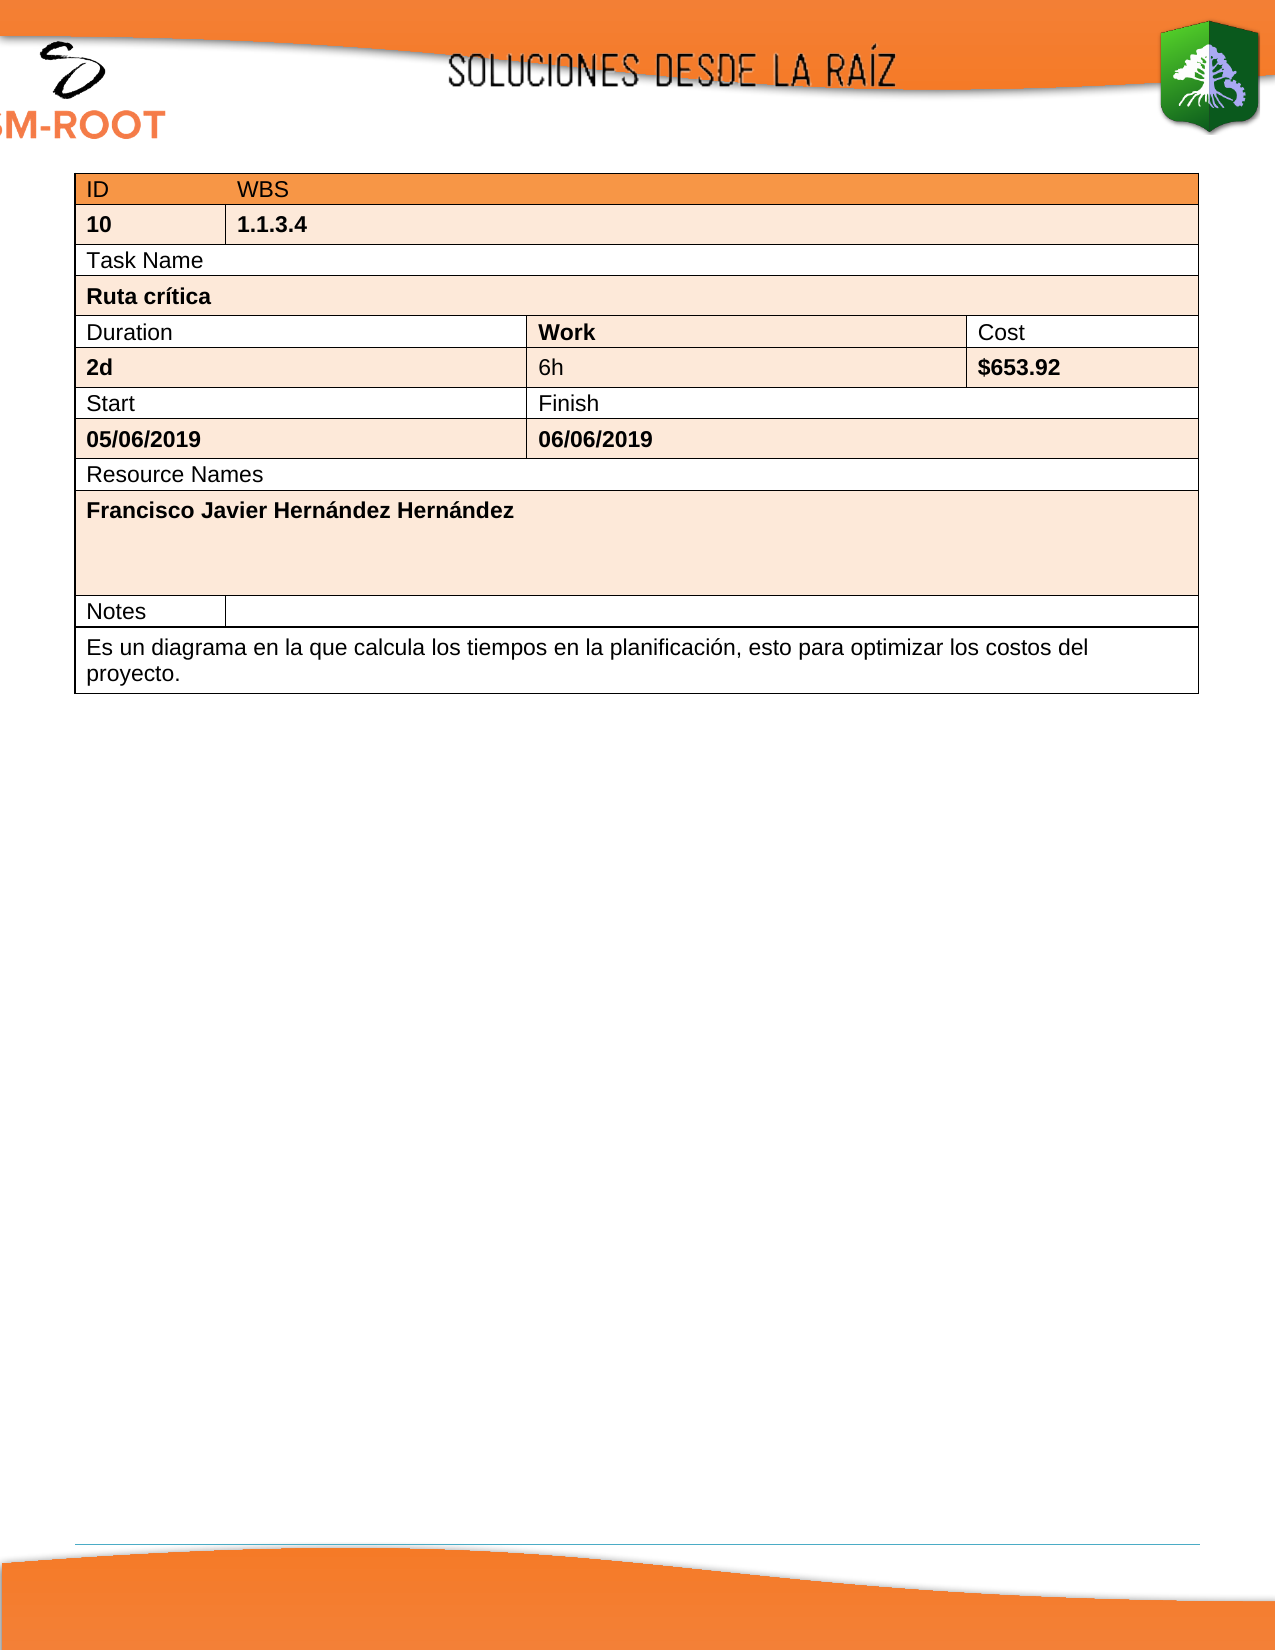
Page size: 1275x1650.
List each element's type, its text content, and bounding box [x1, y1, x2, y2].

table_cell Ruta crítica [76, 276, 1198, 315]
table_cell 2d [76, 348, 526, 387]
table_cell 1.1.3.4 [226, 205, 1198, 244]
table_header ID [76, 174, 226, 204]
table_cell Cost [967, 316, 1198, 347]
table_cell 6h [527, 348, 966, 387]
table_cell Task Name [76, 245, 1198, 275]
table_cell Es un diagrama en la que calcula los tiempos en la planificación, esto para optimizar los costos del proyecto. [76, 628, 1198, 693]
table_cell Notes [76, 596, 225, 626]
table_header WBS [226, 174, 1198, 204]
picture [1156, 17, 1261, 135]
table_cell Work [527, 316, 966, 347]
table_cell Francisco Javier Hernández Hernández [76, 491, 1198, 595]
table_cell [226, 596, 1198, 626]
picture [0, 39, 167, 148]
table_cell Resource Names [76, 459, 1198, 490]
table_cell Duration [76, 316, 526, 347]
table_cell Finish [527, 388, 1198, 418]
table_cell Start [76, 388, 526, 418]
table_cell $653.92 [967, 348, 1198, 387]
table_cell 10 [76, 205, 225, 244]
table_cell 05/06/2019 [76, 419, 526, 458]
table_cell 06/06/2019 [527, 419, 1198, 458]
